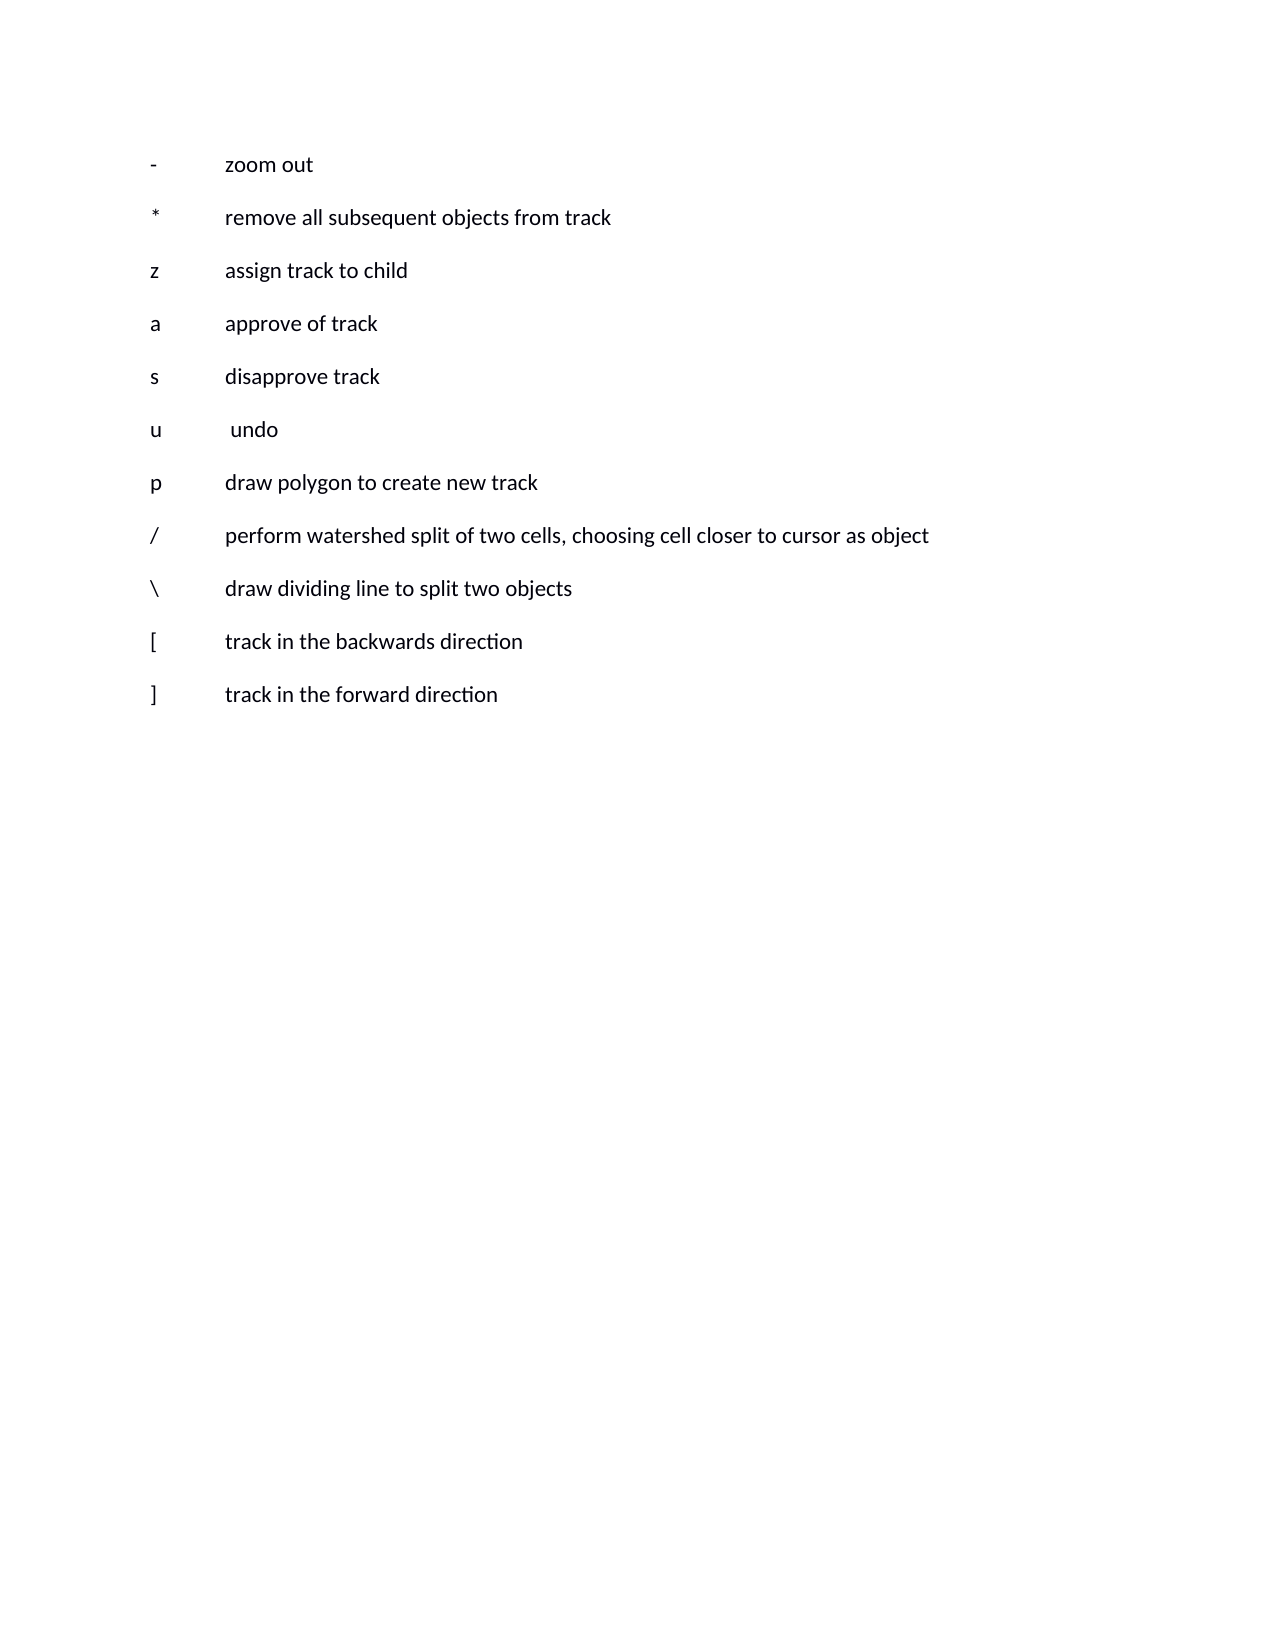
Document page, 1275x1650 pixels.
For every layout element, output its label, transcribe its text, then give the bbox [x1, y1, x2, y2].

text ] track in the forward direction [150, 680, 1125, 708]
text [ track in the backwards direction [150, 627, 1125, 655]
text u undo [150, 415, 1125, 443]
text a approve of track [150, 309, 1125, 337]
text \ draw dividing line to split two objects [150, 574, 1125, 602]
text s disapprove track [150, 362, 1125, 390]
text / perform watershed split of two cells, choosing cell closer to cursor as object [150, 521, 1125, 549]
text - zoom out [150, 150, 1125, 178]
text z assign track to child [150, 256, 1125, 284]
text p draw polygon to create new track [150, 468, 1125, 496]
text * remove all subsequent objects from track [150, 203, 1125, 231]
